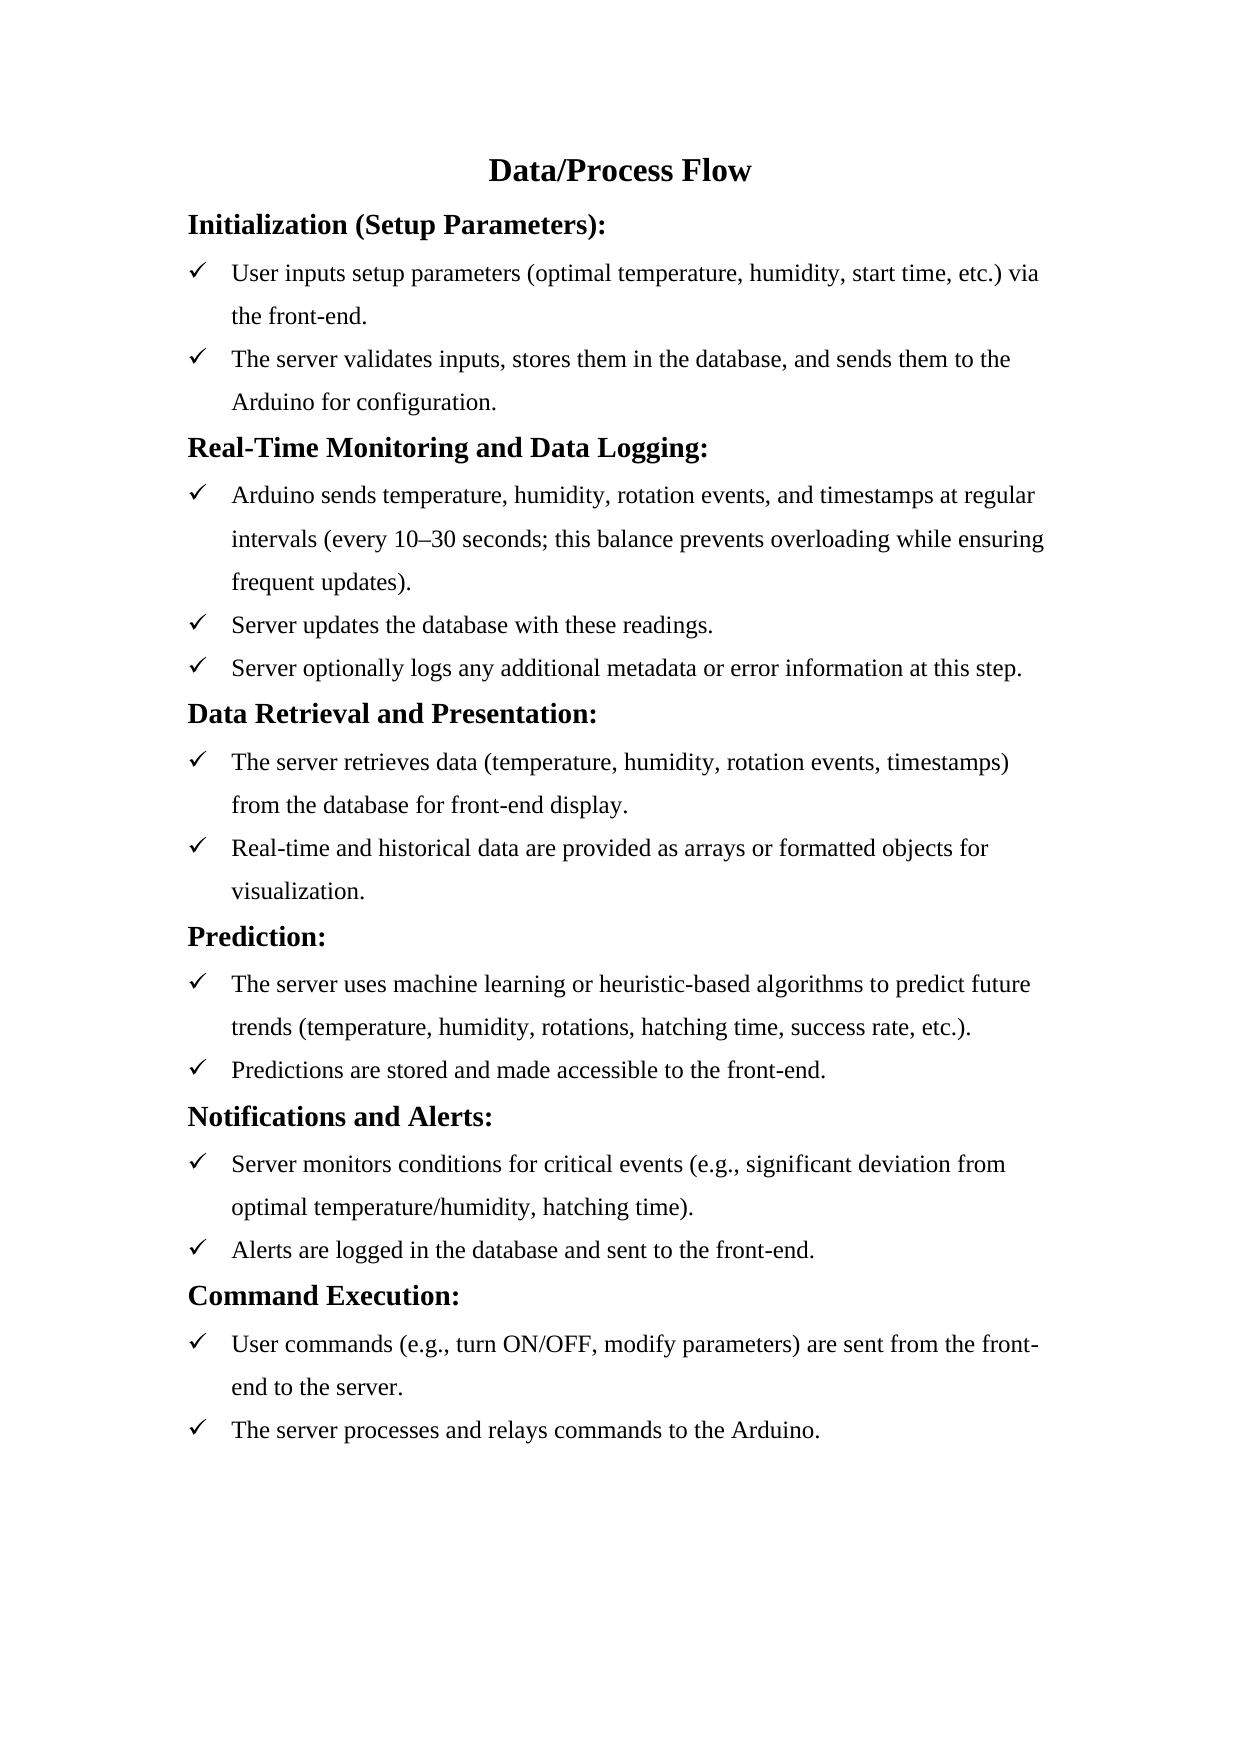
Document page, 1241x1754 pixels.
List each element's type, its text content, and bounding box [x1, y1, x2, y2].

list The server validates inputs, stores them in the database, and sends them to the Arduino for configuration. [187, 344, 1053, 416]
list The server uses machine learning or heuristic-based algorithms to predict future trends (temperature, humidity, rotations, hatching time, success rate, etc.). [187, 969, 1053, 1041]
list Alerts are logged in the database and sent to the front-end. [187, 1235, 1053, 1264]
text Initialization (Setup Parameters): [187, 207, 1053, 241]
list The server processes and relays commands to the Arduino. [187, 1415, 1053, 1444]
list User inputs setup parameters (optimal temperature, humidity, start time, etc.) via the front-end. [187, 258, 1053, 330]
list Server monitors conditions for critical events (e.g., significant deviation from optimal temperature/humidity, hatching time). [187, 1149, 1053, 1221]
list Server updates the database with these readings. [187, 610, 1053, 639]
text Command Execution: [187, 1278, 1053, 1312]
text Data Retrieval and Presentation: [187, 696, 1053, 730]
text Real-Time Monitoring and Data Logging: [187, 430, 1053, 464]
list Server optionally logs any additional metadata or error information at this step. [187, 653, 1053, 682]
list User commands (e.g., turn ON/OFF, modify parameters) are sent from the front-end to the server. [187, 1329, 1053, 1401]
list Arduino sends temperature, humidity, rotation events, and timestamps at regular intervals (every 10–30 seconds; this balance prevents overloading while ensuring frequent updates). [187, 481, 1053, 596]
text Prediction: [187, 919, 1053, 953]
list Real-time and historical data are provided as arrays or formatted objects for visualization. [187, 833, 1053, 905]
list The server retrieves data (temperature, humidity, rotation events, timestamps) from the database for front-end display. [187, 747, 1053, 818]
list Predictions are stored and made accessible to the front-end. [187, 1056, 1053, 1084]
text Notifications and Alerts: [187, 1099, 1053, 1132]
text Data/Process Flow [187, 150, 1053, 188]
